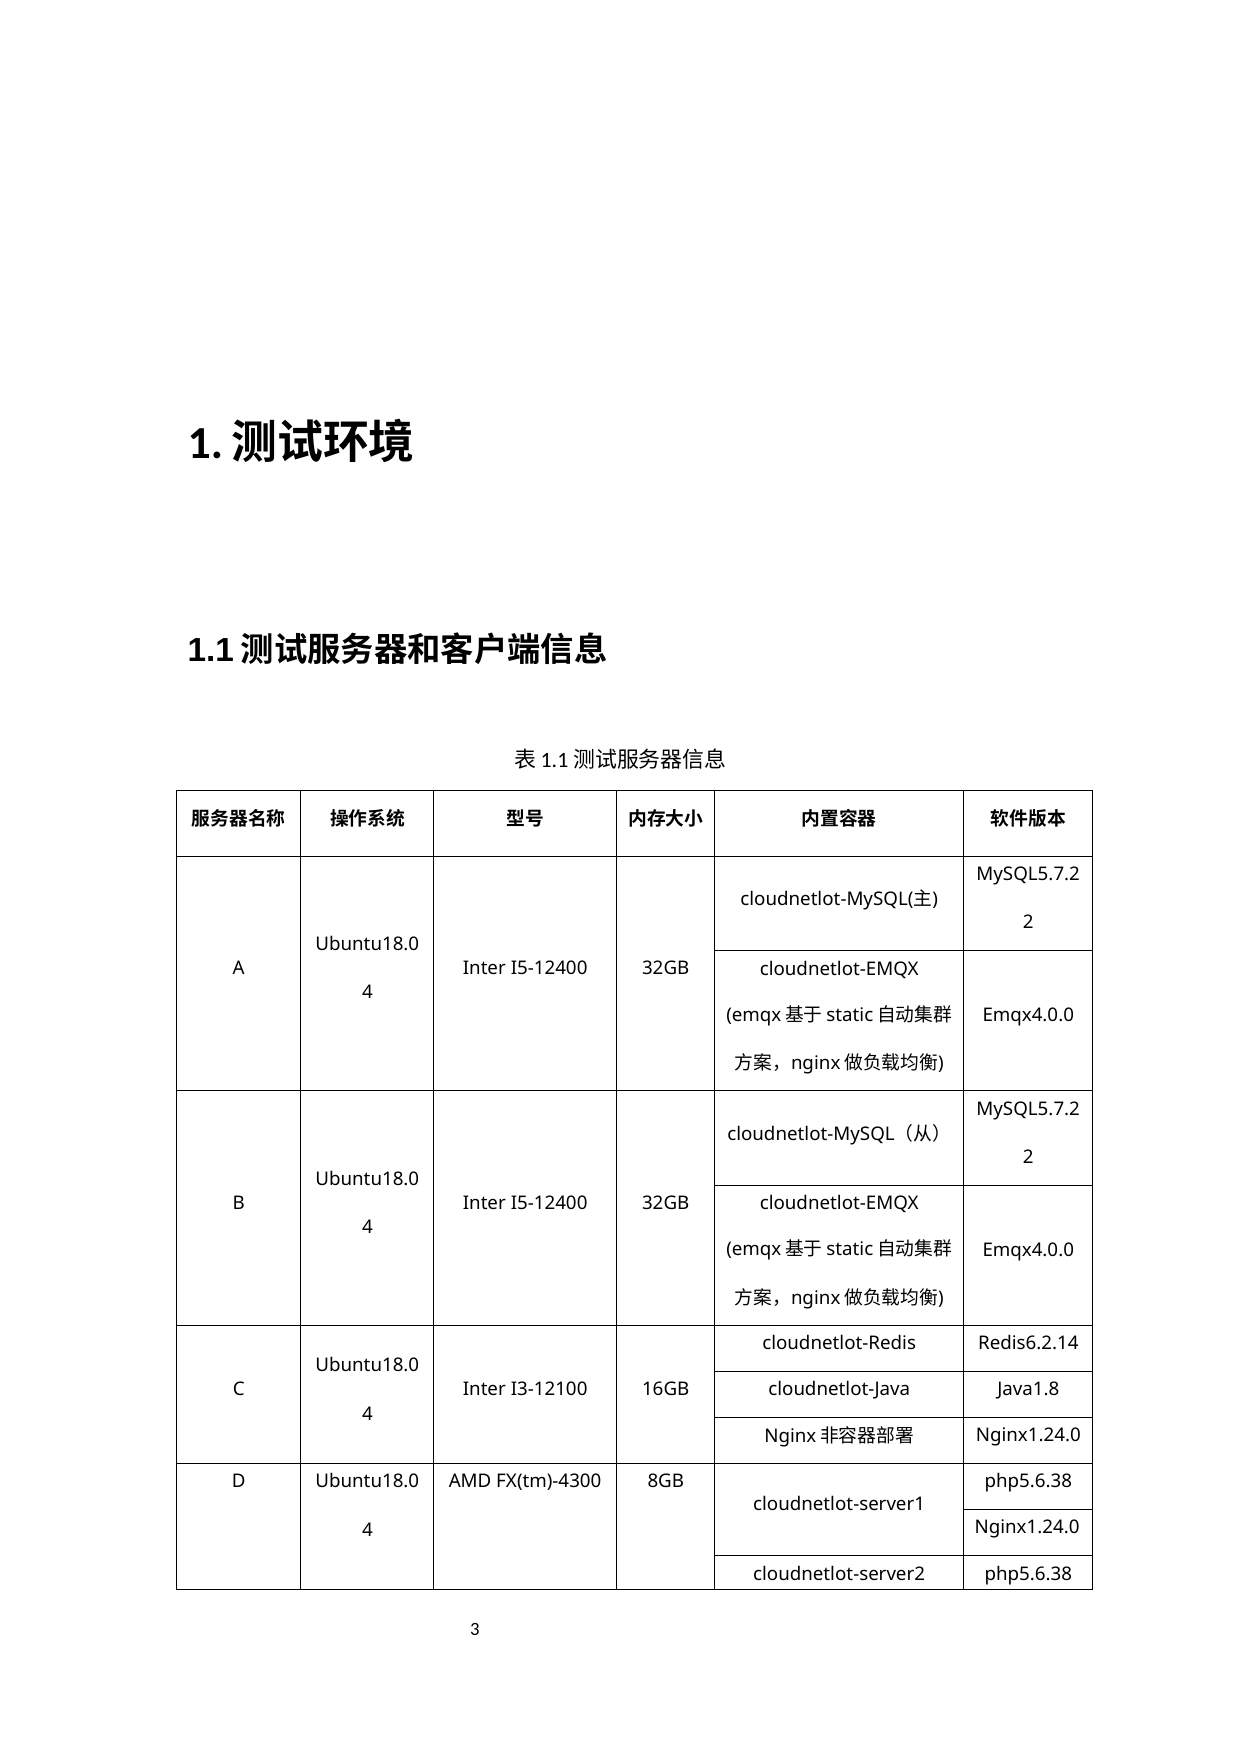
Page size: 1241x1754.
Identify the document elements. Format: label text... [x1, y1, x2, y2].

table_cell Ubuntu18.04 [301, 857, 433, 1090]
table_cell Inter I5-12400 [434, 1091, 616, 1325]
table_cell 32GB [617, 857, 714, 1090]
table_cell Ubuntu18.04 [301, 1464, 433, 1589]
subtitle 测试环境 [187, 390, 1053, 487]
table_cell 32GB [617, 1091, 714, 1325]
table_cell cloudnetlot-server1 [715, 1464, 963, 1555]
table_cell MySQL5.7.22 [964, 1091, 1092, 1185]
table_cell B [177, 1091, 300, 1325]
table_cell Java1.8 [964, 1372, 1092, 1417]
table_cell 16GB [617, 1326, 714, 1463]
table_cell A [177, 857, 300, 1090]
table_cell Inter I5-12400 [434, 857, 616, 1090]
table_header 型号 [434, 791, 616, 856]
table_cell Nginx非容器部署 [715, 1418, 963, 1463]
table_cell MySQL5.7.22 [964, 857, 1092, 950]
table_cell cloudnetlot-EMQX (emqx基于static自动集群方案，nginx做负载均衡) [715, 1186, 963, 1325]
table_cell Inter I3-12100 [434, 1326, 616, 1463]
table_header 内存大小 [617, 791, 714, 856]
table_cell cloudnetlot-Redis [715, 1326, 963, 1371]
table_header 软件版本 [964, 791, 1092, 856]
table_header 操作系统 [301, 791, 433, 856]
list 表1.1 测试服务器信息 [187, 741, 1053, 774]
table_cell Redis6.2.14 [964, 1326, 1092, 1371]
table_cell 8GB [617, 1464, 714, 1589]
table_cell AMD FX(tm)-4300 [434, 1464, 616, 1589]
table_cell Nginx1.24.0 [964, 1418, 1092, 1463]
table_header 服务器名称 [177, 791, 300, 856]
table_cell php5.6.38 [964, 1464, 1092, 1509]
table_cell cloudnetlot-MySQL(主) [715, 857, 963, 950]
table_cell php5.6.38 [964, 1556, 1092, 1589]
subtitle 1.1测试服务器和客户端信息 [187, 614, 1053, 679]
table_cell cloudnetlot-MySQL（从） [715, 1091, 963, 1185]
table_cell Ubuntu18.04 [301, 1091, 433, 1325]
table_cell Emqx4.0.0 [964, 951, 1092, 1090]
table_header 内置容器 [715, 791, 963, 856]
table_cell Ubuntu18.04 [301, 1326, 433, 1463]
table_cell C [177, 1326, 300, 1463]
table_cell Nginx1.24.0 [964, 1510, 1092, 1555]
table_cell cloudnetlot-server2 [715, 1556, 963, 1589]
table_cell cloudnetlot-Java [715, 1372, 963, 1417]
table_cell Emqx4.0.0 [964, 1186, 1092, 1325]
table_cell cloudnetlot-EMQX (emqx基于static自动集群方案，nginx做负载均衡) [715, 951, 963, 1090]
table_cell D [177, 1464, 300, 1589]
